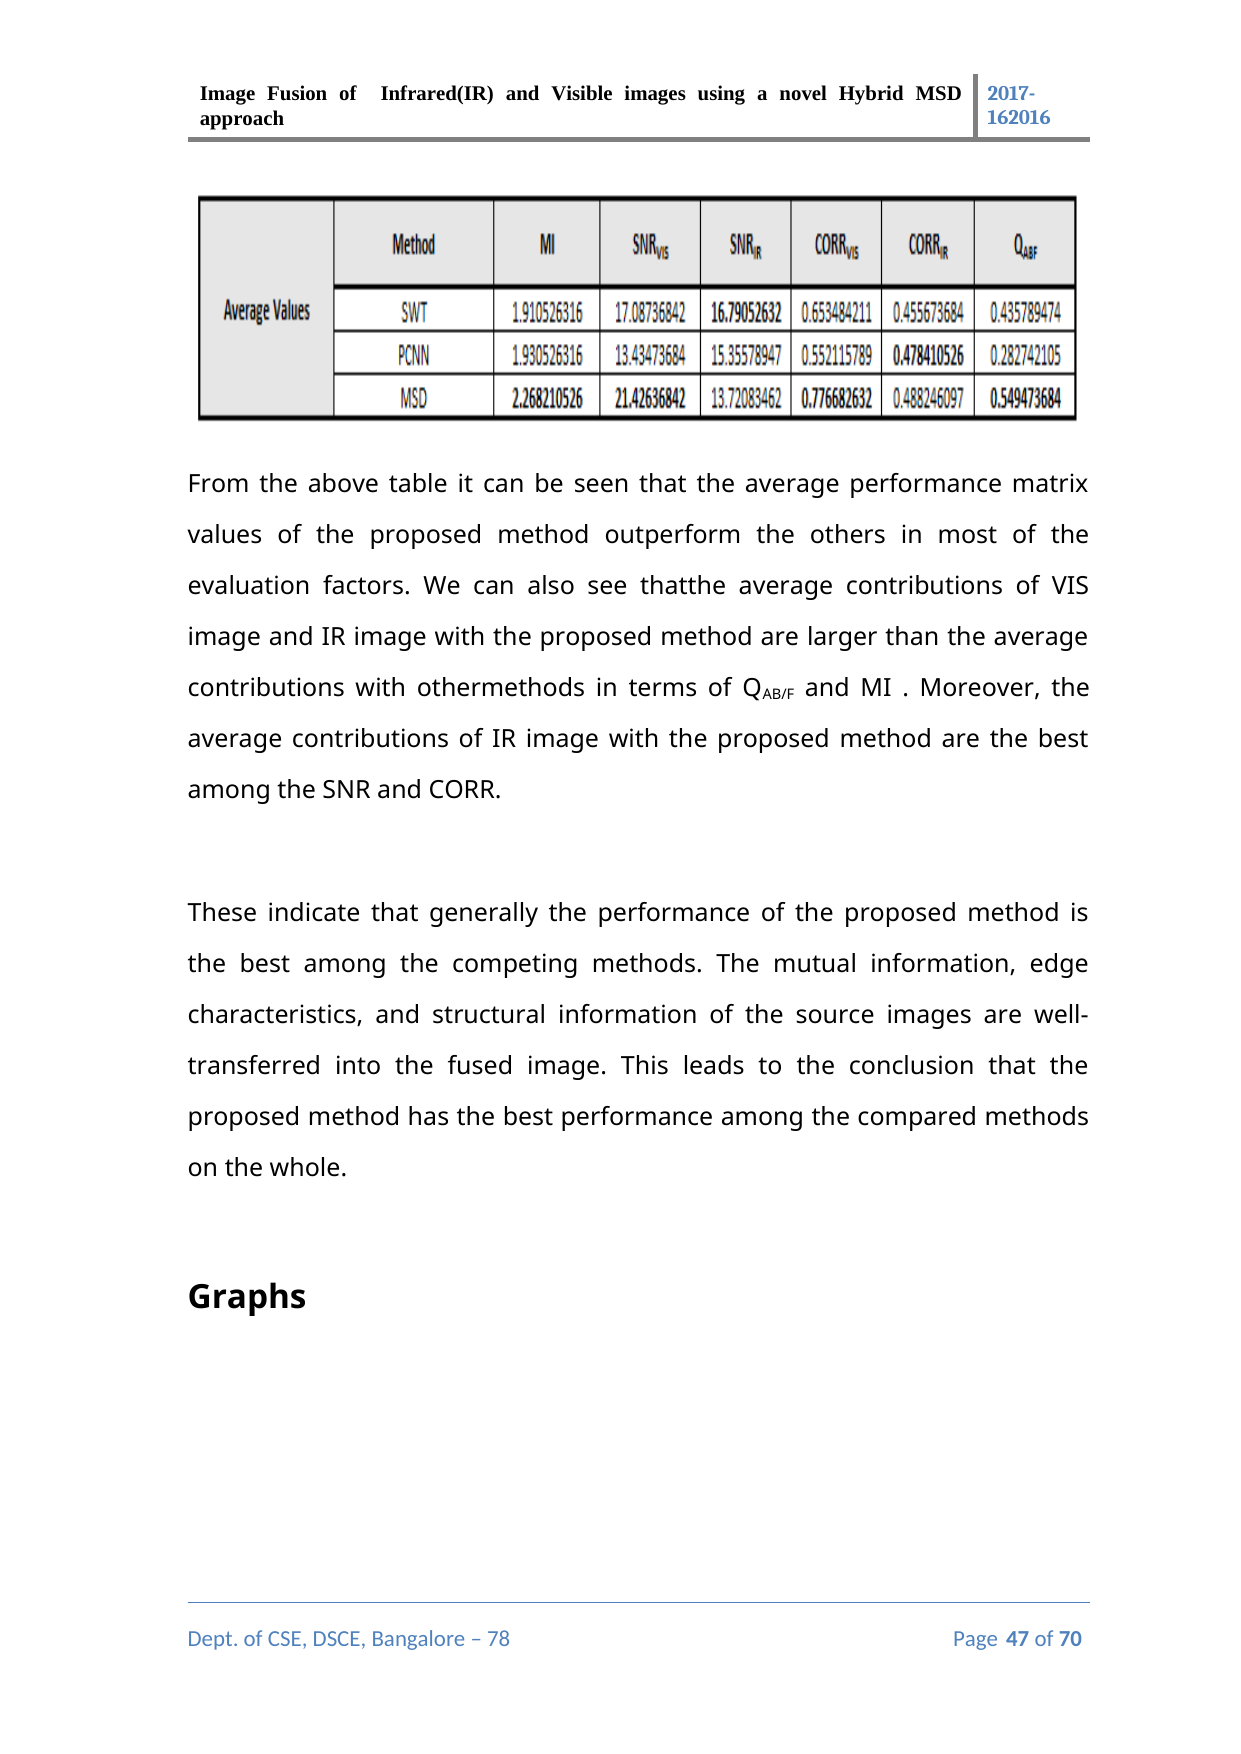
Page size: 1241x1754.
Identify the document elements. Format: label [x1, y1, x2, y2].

picture [187, 169, 1090, 449]
